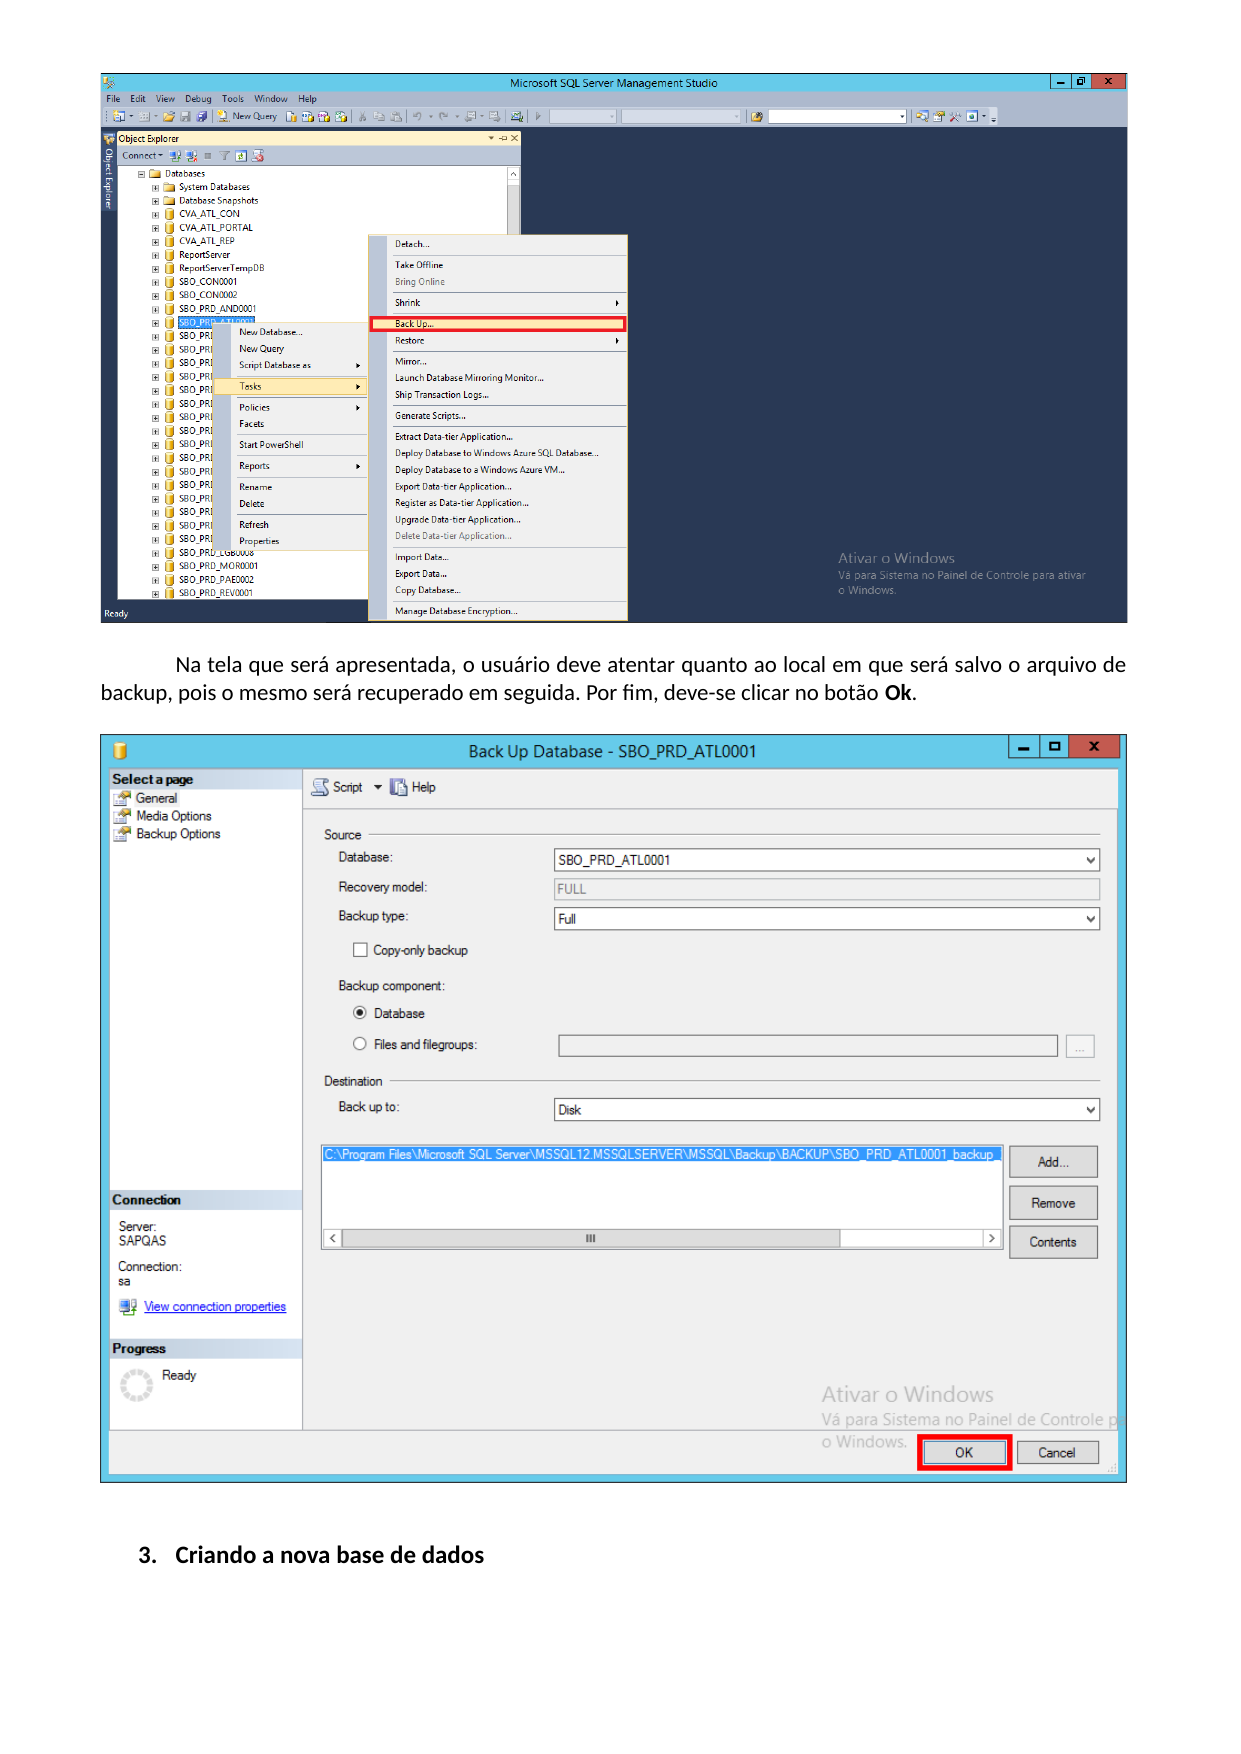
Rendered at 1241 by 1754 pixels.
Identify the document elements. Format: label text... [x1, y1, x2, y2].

picture [100, 734, 1127, 1483]
text Na tela que será apresentada, o usuário deve atentar quanto ao local em que será salvo o arquivo de backup, pois o mesmo será recuperado em seguida. Por fim, deve-se clicar no botão Ok. [100, 650, 1128, 706]
picture [100, 73, 1128, 623]
list Criando a nova base de dados [138, 1539, 1128, 1569]
